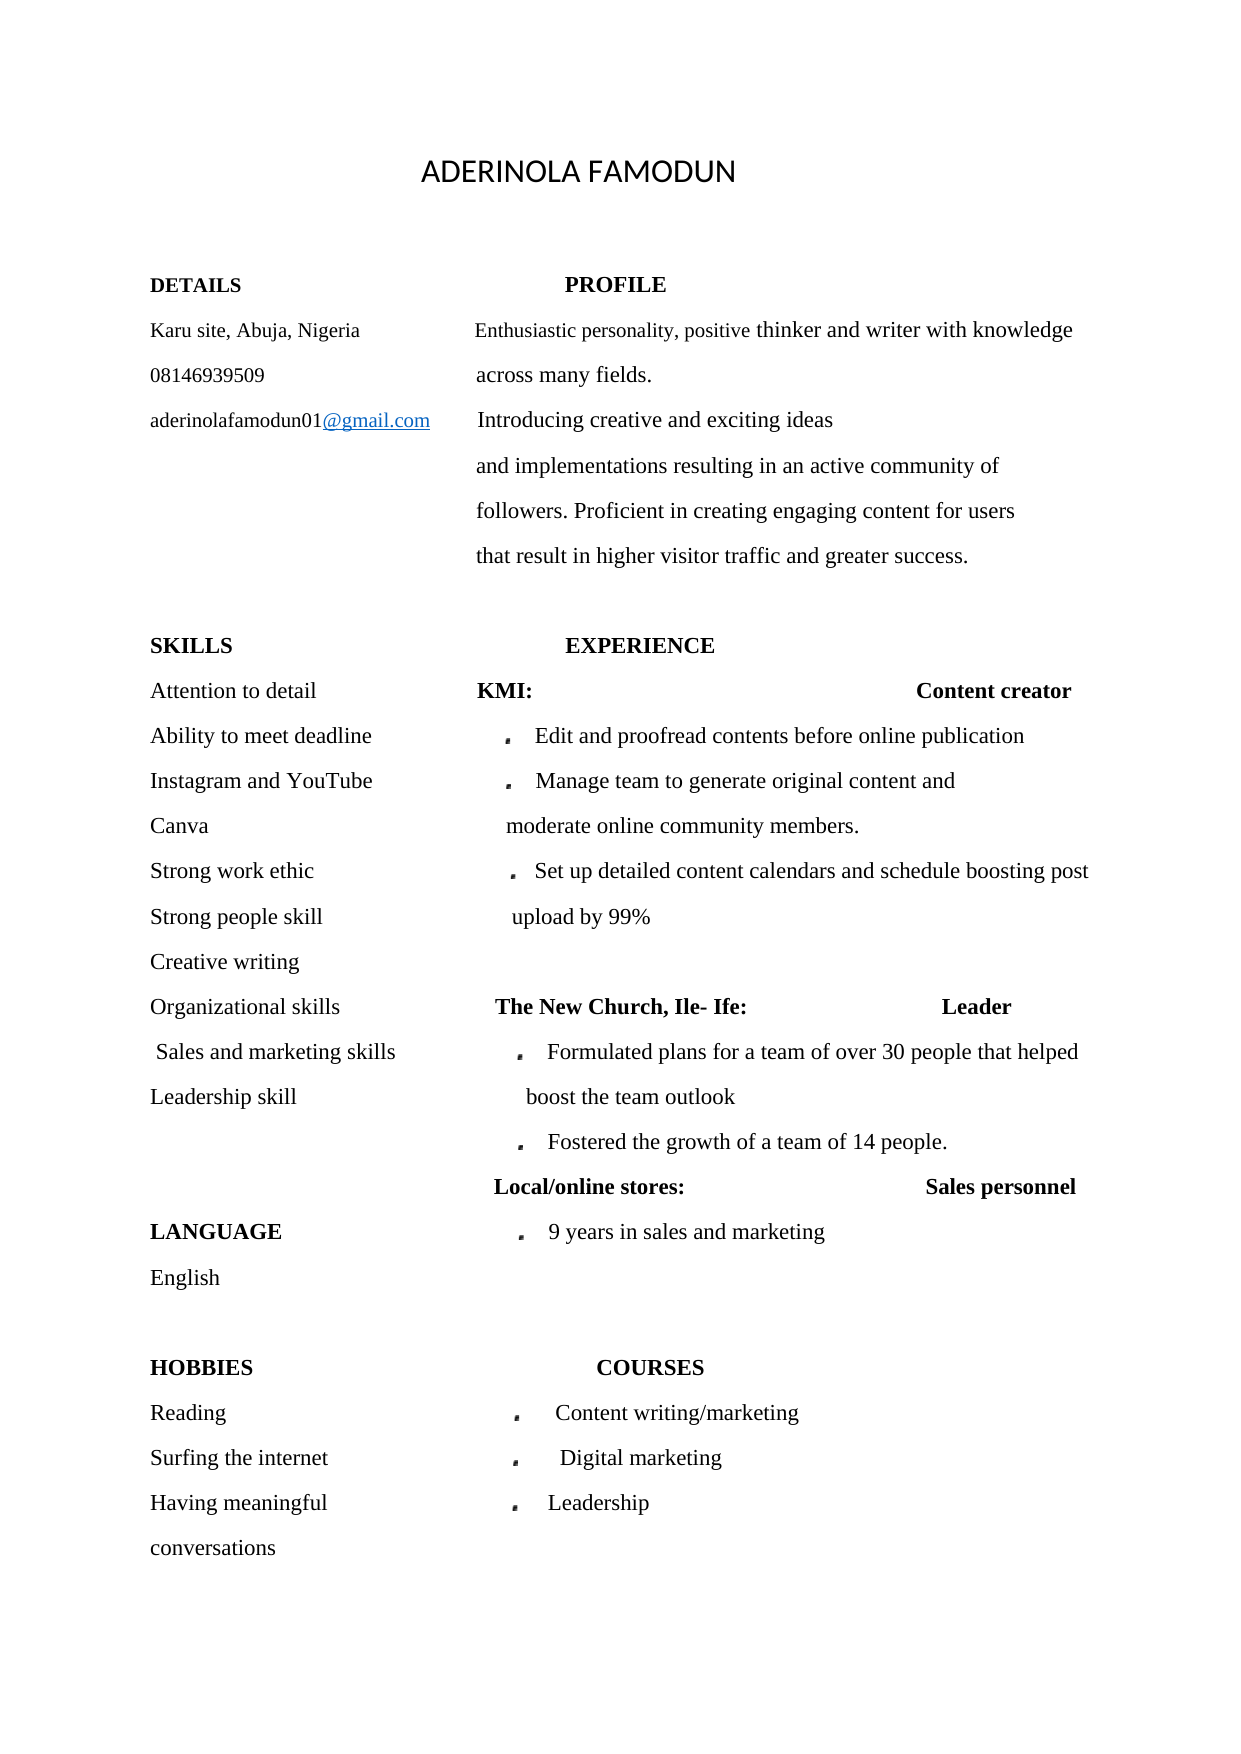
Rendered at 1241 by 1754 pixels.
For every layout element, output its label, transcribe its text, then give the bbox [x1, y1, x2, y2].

text Ability to meet deadline Edit and proofread contents before online publication [150, 722, 1090, 749]
text conversations [150, 1534, 1090, 1561]
text Attention to detail KMI: Content creator [150, 677, 1090, 703]
text Reading Content writing/marketing [150, 1399, 1090, 1425]
text and implementations resulting in an active community of [150, 452, 1090, 478]
text Leadership skill boost the team outlook [150, 1083, 1090, 1109]
text Sales and marketing skills Formulated plans for a team of over 30 people that helped [150, 1038, 1090, 1064]
text followers. Proficient in creating engaging content for users [150, 497, 1090, 523]
text Strong work ethic Set up detailed content calendars and schedule boosting post [150, 858, 1090, 884]
text Local/online stores: Sales personnel [150, 1173, 1090, 1200]
text Fostered the growth of a team of 14 people. [150, 1128, 1090, 1154]
text Having meaningful Leadership [150, 1489, 1090, 1515]
text Karu site, Abuja, Nigeria Enthusiastic personality, positive thinker and writer with knowledge [150, 316, 1090, 343]
text DETAILS PROFILE [150, 271, 1090, 298]
text Canva moderate online community members. [150, 812, 1090, 839]
text 08146939509 across many fields. [150, 361, 1090, 388]
text that result in higher visitor traffic and greater success. [150, 542, 1090, 568]
text ADERINOLA FAMODUN [150, 150, 1090, 191]
text HOBBIES COURSES [150, 1354, 1090, 1380]
text Strong people skill upload by 99% [150, 903, 1090, 929]
text LANGUAGE 9 years in sales and marketing [150, 1218, 1090, 1245]
text Instagram and YouTube Manage team to generate original content and [150, 767, 1090, 794]
text SKILLS EXPERIENCE [150, 632, 1090, 658]
text Surfing the internet Digital marketing [150, 1444, 1090, 1470]
text Organizational skills The New Church, Ile- Ife: Leader [150, 993, 1090, 1019]
text aderinolafamodun01@gmail.com Introducing creative and exciting ideas [150, 407, 1090, 433]
text English [150, 1263, 1090, 1290]
text Creative writing [150, 948, 1090, 974]
